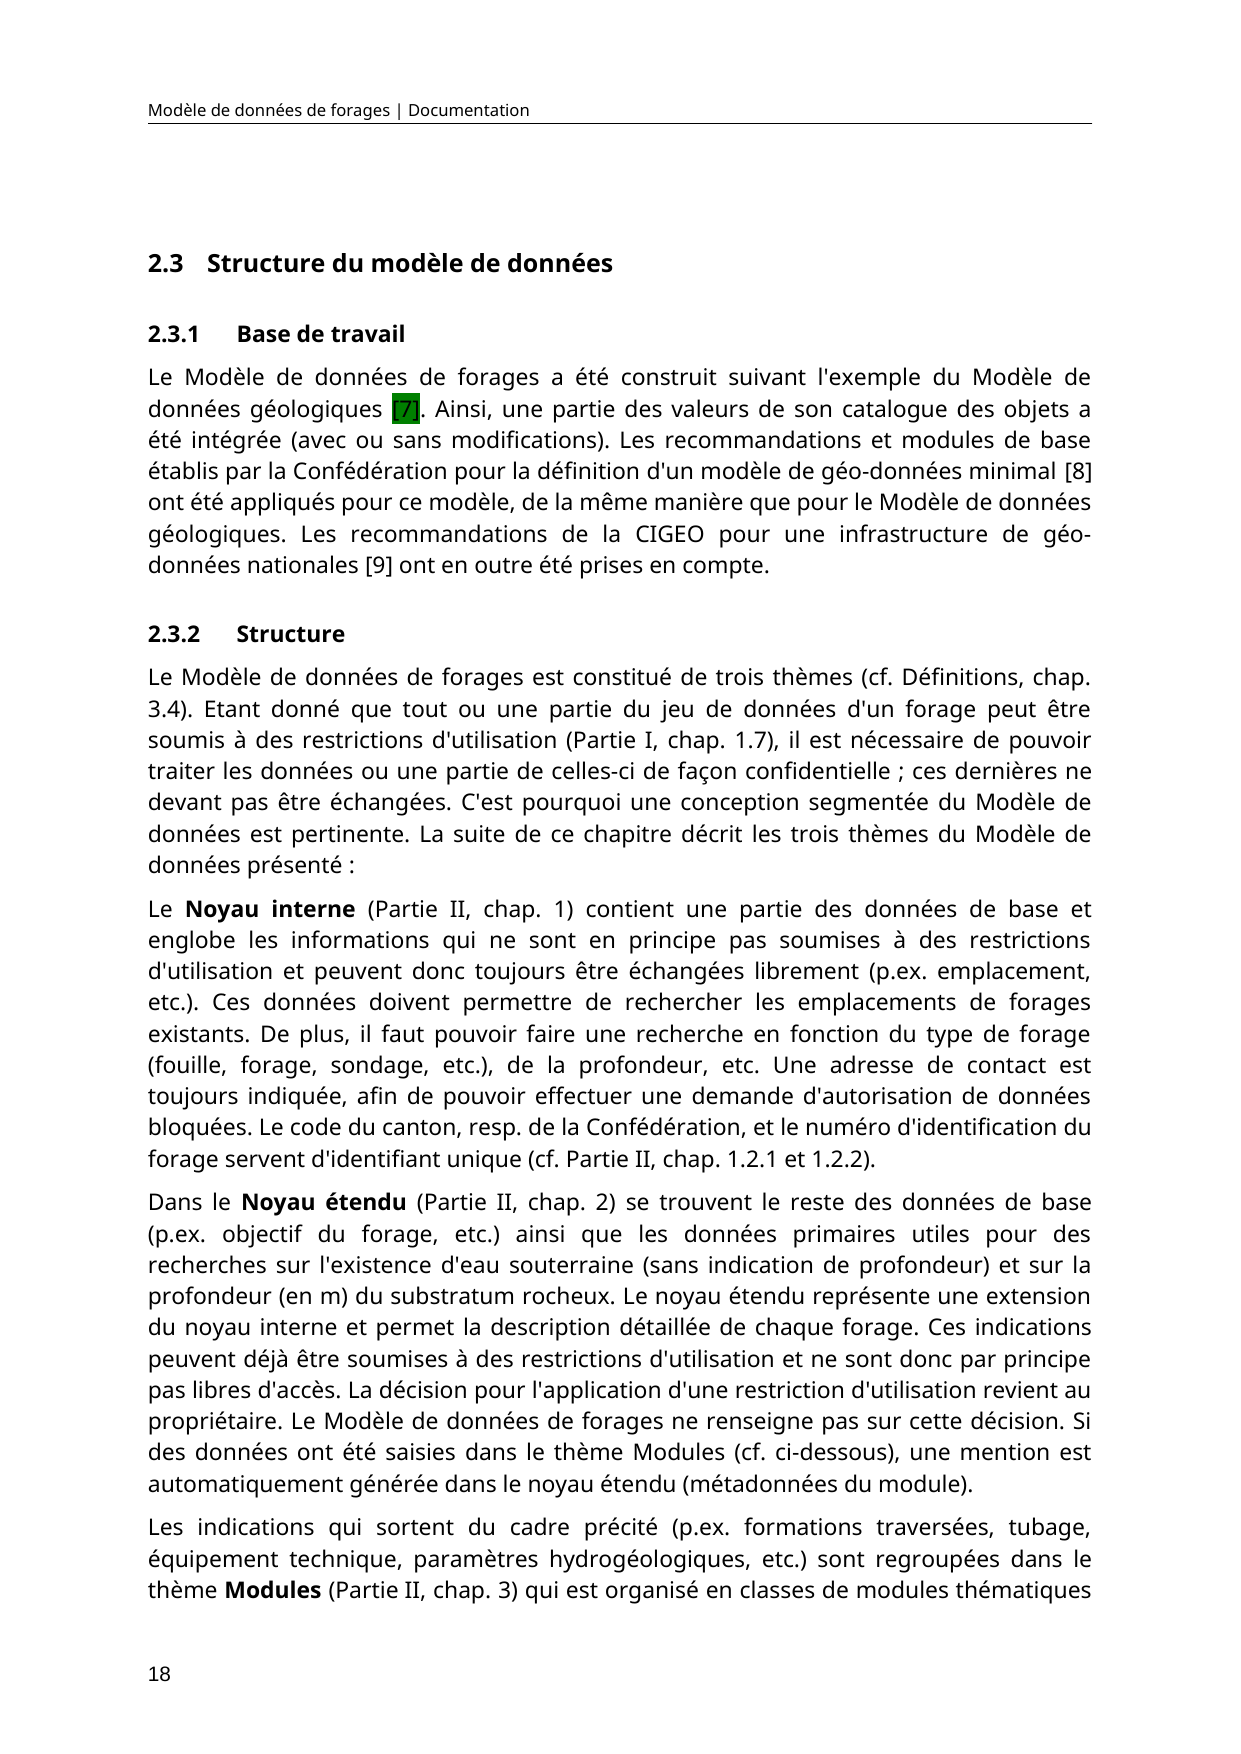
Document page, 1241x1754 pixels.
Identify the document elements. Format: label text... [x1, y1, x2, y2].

text Le Noyau interne (Partie II, chap. 1) contient une partie des données de base et englobe les informations qui ne sont en principe pas soumises à des restrictions d'utilisation et peuvent donc toujours être échangées librement (p.ex. emplacement, etc.). Ces données doivent permettre de rechercher les emplacements de forages existants. De plus, il faut pouvoir faire une recherche en fonction du type de forage (fouille, forage, sondage, etc.), de la profondeur, etc. Une adresse de contact est toujours indiquée, afin de pouvoir effectuer une demande d'autorisation de données bloquées. Le code du canton, resp. de la Confédération, et le numéro d'identification du forage servent d'identifiant unique (cf. Partie II, chap. 1.2.1 et 1.2.2). [148, 892, 1092, 1174]
subtitle Base de travail [148, 317, 1092, 349]
text Le Modèle de données de forages est constitué de trois thèmes (cf. Définitions, chap. 3.4). Etant donné que tout ou une partie du jeu de données d'un forage peut être soumis à des restrictions d'utilisation (Partie I, chap. 1.7), il est nécessaire de pouvoir traiter les données ou une partie de celles-ci de façon confidentielle ; ces dernières ne devant pas être échangées. C'est pourquoi une conception segmentée du Modèle de données est pertinente. La suite de ce chapitre décrit les trois thèmes du Modèle de données présenté : [148, 661, 1092, 880]
subtitle Structure [148, 617, 1092, 649]
text Le Modèle de données de forages a été construit suivant l'exemple du Modèle de données géologiques [7]. Ainsi, une partie des valeurs de son catalogue des objets a été intégrée (avec ou sans modifications). Les recommandations et modules de base établis par la Confédération pour la définition d'un modèle de géo-données minimal [8] ont été appliqués pour ce modèle, de la même manière que pour le Modèle de données géologiques. Les recommandations de la CIGEO pour une infrastructure de géo-données nationales [9] ont en outre été prises en compte. [148, 361, 1092, 580]
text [148, 1511, 1092, 1605]
text Dans le Noyau étendu (Partie II, chap. 2) se trouvent le reste des données de base (p.ex. objectif du forage, etc.) ainsi que les données primaires utiles pour des recherches sur l'existence d'eau souterraine (sans indication de profondeur) et sur la profondeur (en m) du substratum rocheux. Le noyau étendu représente une extension du noyau interne et permet la description détaillée de chaque forage. Ces indications peuvent déjà être soumises à des restrictions d'utilisation et ne sont donc par principe pas libres d'accès. La décision pour l'application d'une restriction d'utilisation revient au propriétaire. Le Modèle de données de forages ne renseigne pas sur cette décision. Si des données ont été saisies dans le thème Modules (cf. ci-dessous), une mention est automatiquement générée dans le noyau étendu (métadonnées du module). [148, 1186, 1092, 1499]
subtitle Structure du modèle de données [148, 246, 1092, 280]
